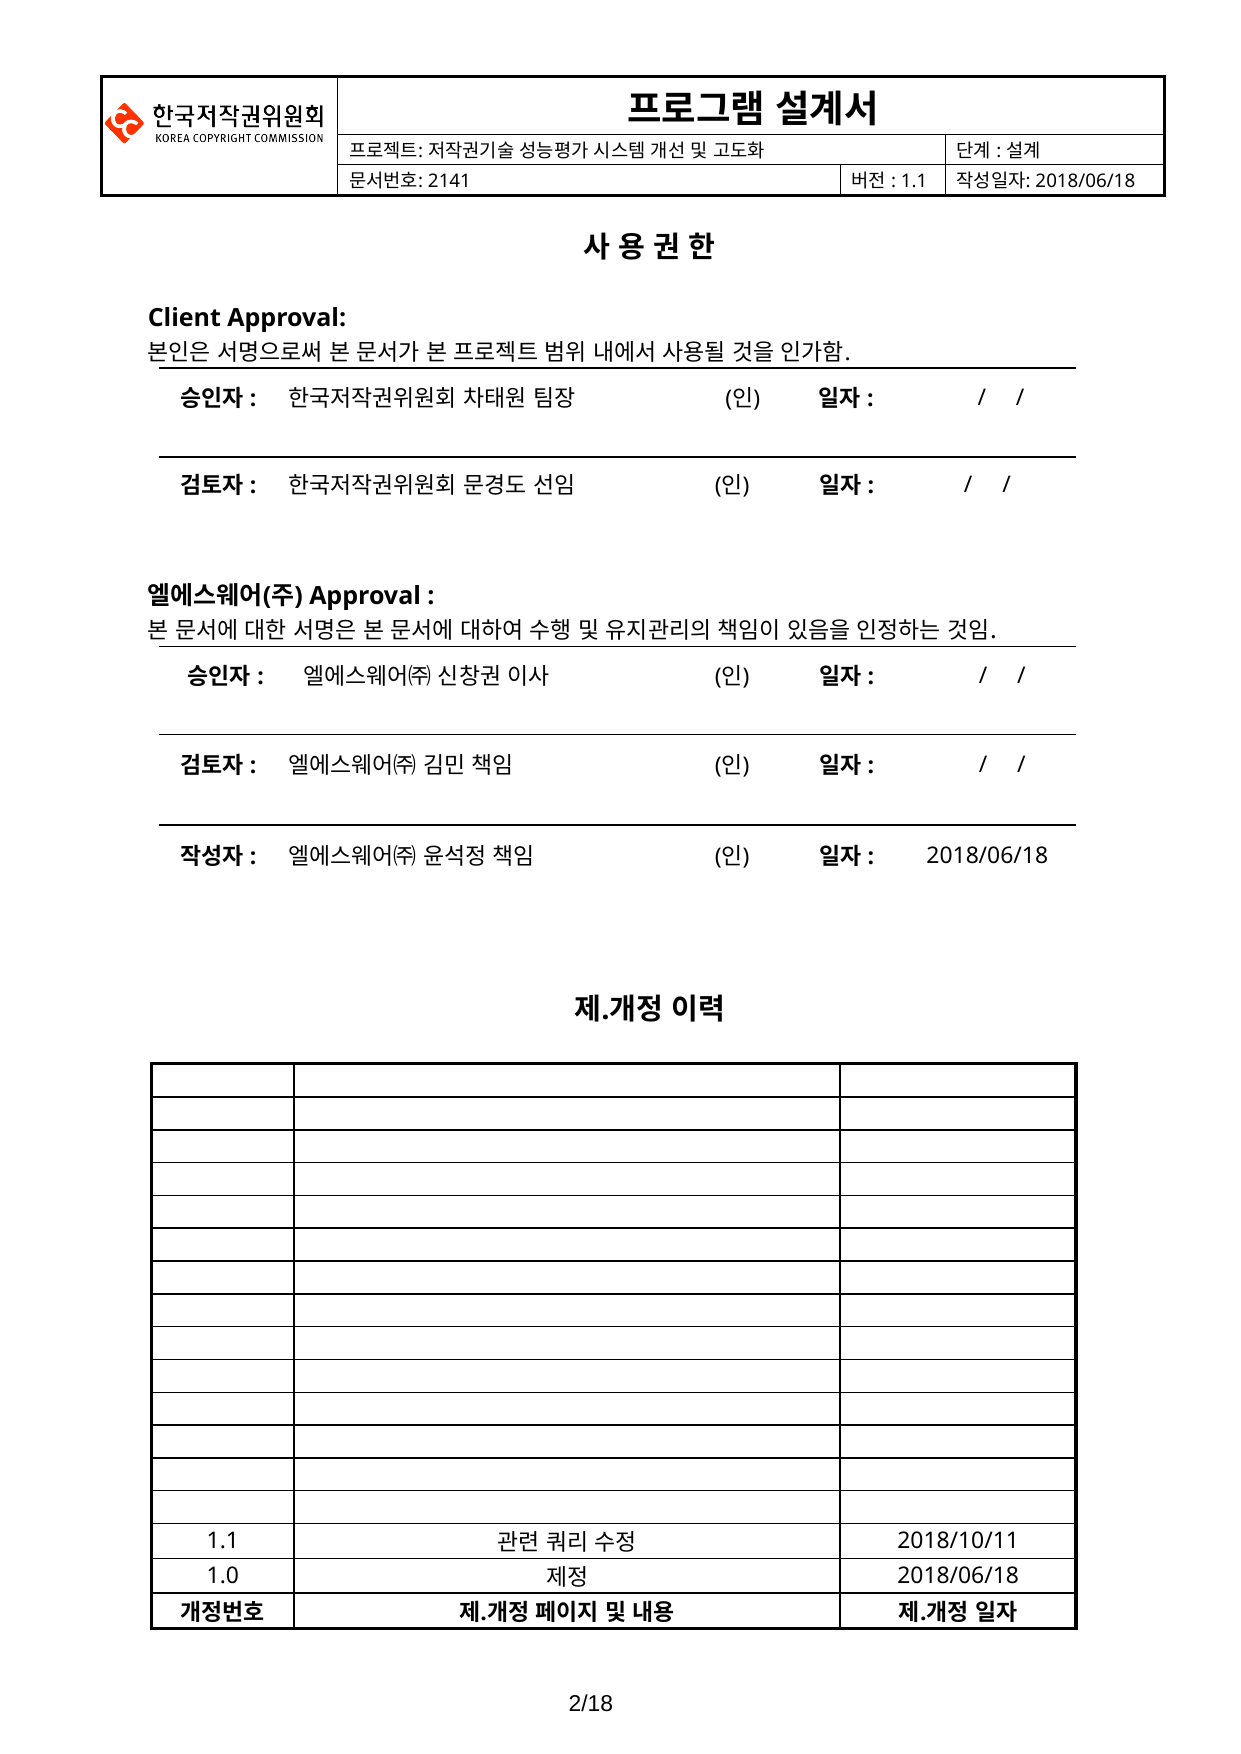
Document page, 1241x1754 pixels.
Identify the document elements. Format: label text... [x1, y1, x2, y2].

text 본 문서에 대한 서명은 본 문서에 대하여 수행 및 유지관리의 책임이 있음을 인정하는 것임. [148, 612, 1133, 646]
table_header (인) [669, 458, 794, 510]
table_header 한국저작권위원회 문경도 선임 [277, 458, 669, 510]
text 사 용 권 한 [148, 223, 1152, 266]
table_header [841, 1065, 1074, 1096]
table_header 엘에스웨어㈜ 윤석정 책임 [277, 826, 669, 883]
table_cell [295, 1327, 839, 1358]
table_cell 2018/10/11 [841, 1524, 1074, 1557]
table_cell [153, 1327, 293, 1358]
text 엘에스웨어(주) Approval : [148, 575, 1152, 612]
table_cell [153, 1393, 293, 1424]
table_cell [295, 1196, 839, 1227]
table_cell [841, 1459, 1074, 1490]
table_cell [841, 1098, 1074, 1129]
table_cell [153, 1295, 293, 1326]
table_cell [153, 1098, 293, 1129]
table_header (인) [669, 647, 794, 702]
table_header (인) [669, 735, 794, 793]
table_cell [295, 1393, 839, 1424]
table_cell [153, 1459, 293, 1490]
table_cell [153, 1131, 293, 1162]
table_header 검토자 : [159, 735, 277, 793]
table_header / / [899, 458, 1076, 510]
table_cell [295, 1426, 839, 1457]
table_header 일자 : [794, 458, 898, 510]
table_cell [841, 1491, 1074, 1523]
table_header 일자 : [794, 826, 898, 883]
table_cell 개정번호 [153, 1594, 293, 1627]
table_cell [841, 1360, 1074, 1391]
table_header 일자 : [794, 369, 897, 425]
table_header 2018/06/18 [899, 826, 1076, 883]
table_cell [153, 1229, 293, 1260]
table_cell [153, 1163, 293, 1194]
table_cell [153, 1196, 293, 1227]
table_cell [295, 1098, 839, 1129]
table_cell [153, 1426, 293, 1457]
table_cell [295, 1229, 839, 1260]
table_cell [841, 1131, 1074, 1162]
table_cell 제.개정 페이지 및 내용 [295, 1594, 839, 1627]
table_cell 2018/06/18 [841, 1559, 1074, 1592]
table_cell [841, 1327, 1074, 1358]
table_cell [841, 1262, 1074, 1293]
table_cell 제.개정 일자 [841, 1594, 1074, 1627]
text Client Approval: [148, 299, 1152, 334]
table_cell [841, 1229, 1074, 1260]
table_header (인) [669, 826, 794, 883]
table_cell [295, 1163, 839, 1194]
table_header 검토자 : [159, 458, 277, 510]
table_header (인) [691, 369, 794, 425]
table_cell [841, 1163, 1074, 1194]
table_header 한국저작권위원회 차태원 팀장 [277, 369, 691, 425]
table_cell [153, 1360, 293, 1391]
table_cell [841, 1196, 1074, 1227]
table_cell [841, 1426, 1074, 1457]
table_header / / [899, 647, 1076, 702]
table_header 엘에스웨어㈜ 김민 책임 [277, 735, 669, 793]
table_header / / [899, 735, 1076, 793]
table_header 승인자 : [159, 369, 277, 425]
table_cell [295, 1360, 839, 1391]
table_cell [153, 1262, 293, 1293]
table_cell [841, 1393, 1074, 1424]
table_header [295, 1065, 839, 1096]
text 제.개정 이력 [148, 985, 1152, 1028]
table_header 작성자 : [159, 826, 277, 883]
table_cell [295, 1131, 839, 1162]
table_cell 1.1 [153, 1524, 293, 1557]
table_cell [295, 1295, 839, 1326]
table_header 일자 : [794, 647, 898, 702]
table_cell [153, 1491, 293, 1523]
picture [101, 97, 327, 148]
text 본인은 서명으로써 본 문서가 본 프로젝트 범위 내에서 사용될 것을 인가함. [148, 334, 1152, 367]
table_cell 제정 [295, 1559, 839, 1592]
table_cell 관련 쿼리 수정 [295, 1524, 839, 1557]
table_cell [295, 1262, 839, 1293]
table_cell [295, 1459, 839, 1490]
table_cell 1.0 [153, 1559, 293, 1592]
table_header [153, 1065, 293, 1096]
table_header 일자 : [794, 735, 898, 793]
table_cell [295, 1491, 839, 1523]
table_cell [841, 1295, 1074, 1326]
table_header 엘에스웨어㈜ 신창권 이사 [292, 647, 669, 702]
table_header 승인자 : [159, 647, 292, 702]
table_header / / [897, 369, 1076, 425]
